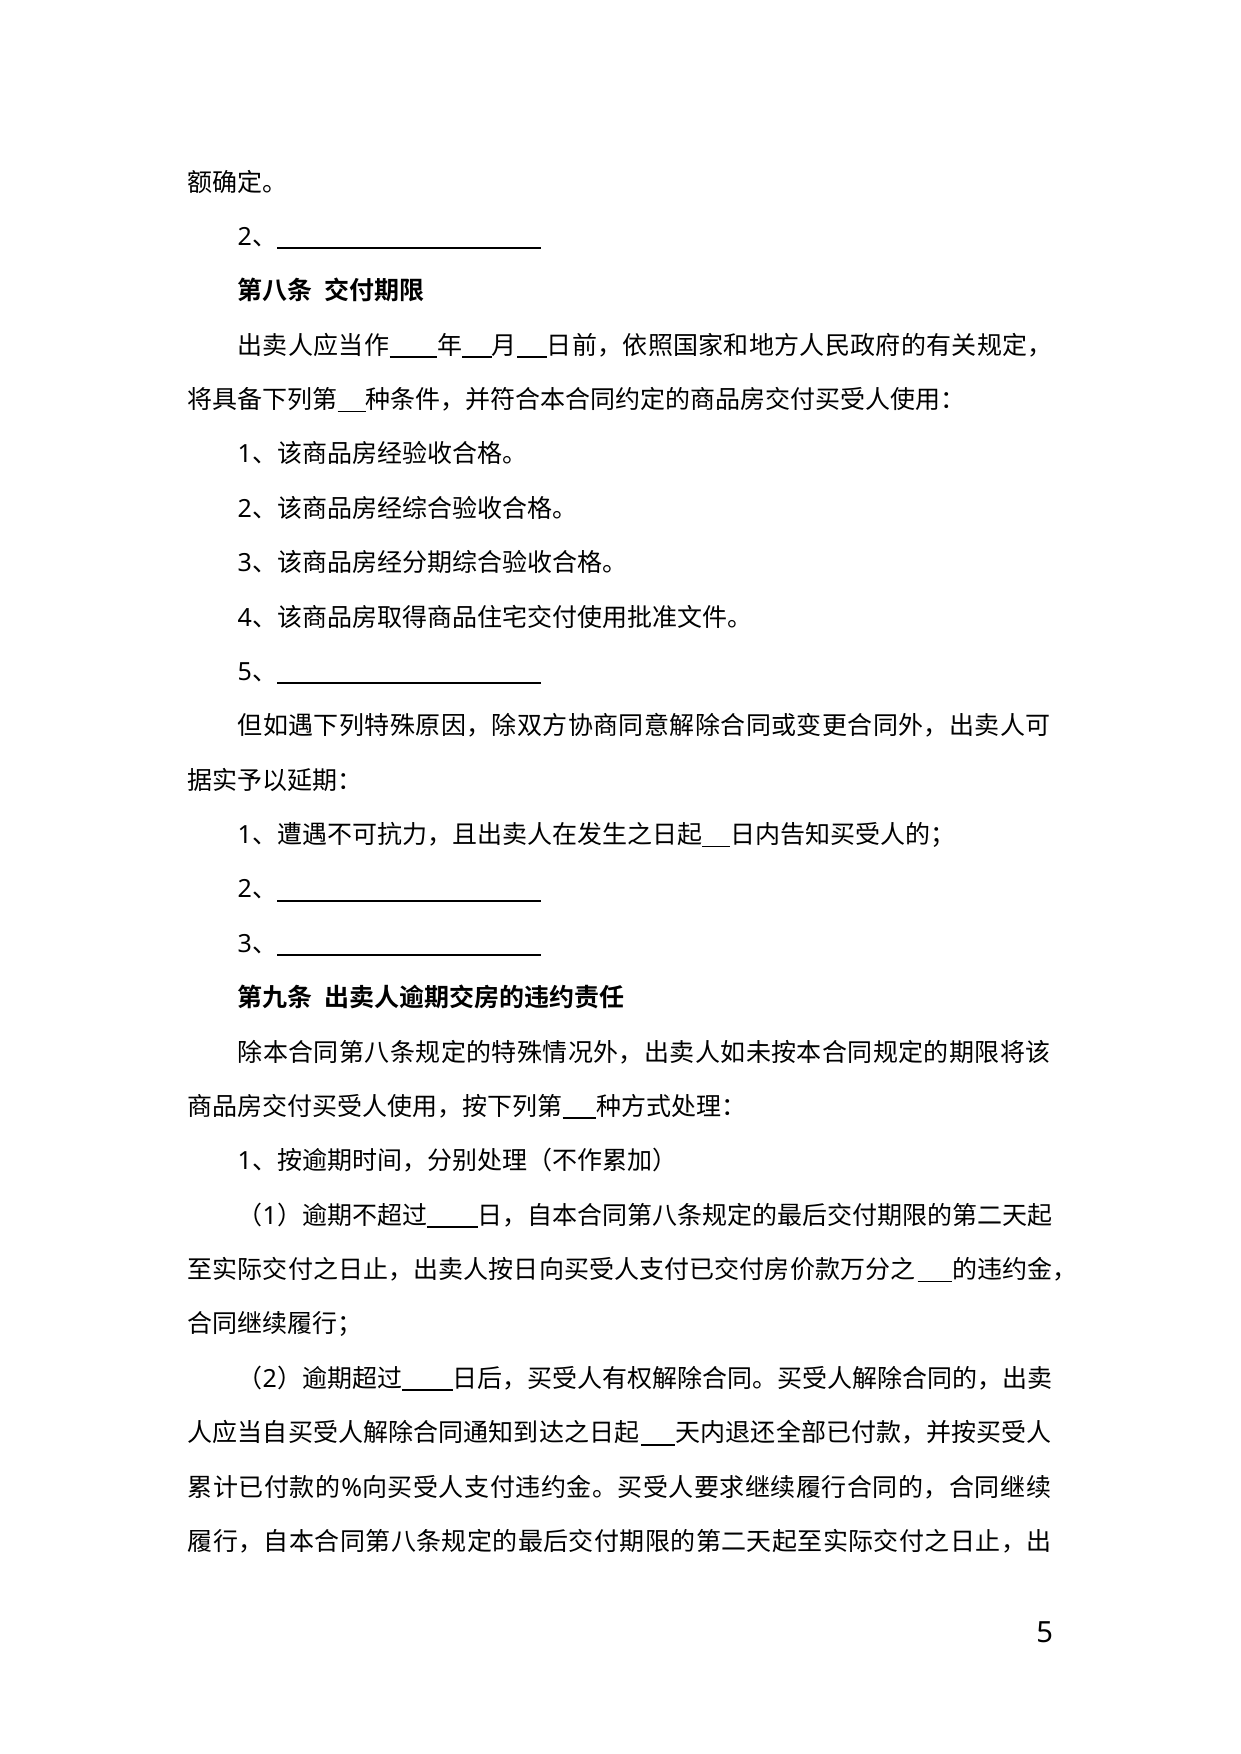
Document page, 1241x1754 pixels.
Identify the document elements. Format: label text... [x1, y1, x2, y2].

text 1、遭遇不可抗力，且出卖人在发生之日起 日内告知买受人的； [187, 814, 1053, 851]
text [187, 1358, 1053, 1558]
text （1）逾期不超过 日，自本合同第八条规定的最后交付期限的第二天起至实际交付之日止，出卖人按日向买受人支付已交付房价款万分之 的违约金，合同继续履行； [187, 1195, 1053, 1340]
text 2、该商品房经综合验收合格。 [187, 488, 1053, 524]
text 1、按逾期时间，分别处理（不作累加） [187, 1141, 1053, 1177]
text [187, 162, 1053, 198]
text 3、该商品房经分期综合验收合格。 [187, 543, 1053, 579]
text 第八条 交付期限 [187, 271, 1053, 307]
text 但如遇下列特殊原因，除双方协商同意解除合同或变更合同外，出卖人可据实予以延期： [187, 706, 1053, 796]
text 除本合同第八条规定的特殊情况外，出卖人如未按本合同规定的期限将该商品房交付买受人使用，按下列第 种方式处理： [187, 1032, 1053, 1123]
text 2、 [187, 216, 1053, 253]
text 5、 [187, 651, 1053, 688]
text 第九条 出卖人逾期交房的违约责任 [187, 978, 1053, 1014]
text 出卖人应当作 年 月 日前，依照国家和地方人民政府的有关规定，将具备下列第 种条件，并符合本合同约定的商品房交付买受人使用： [187, 325, 1053, 416]
text 2、 [187, 869, 1053, 905]
text 4、该商品房取得商品住宅交付使用批准文件。 [187, 597, 1053, 633]
text 3、 [187, 923, 1053, 959]
text 1、该商品房经验收合格。 [187, 434, 1053, 470]
